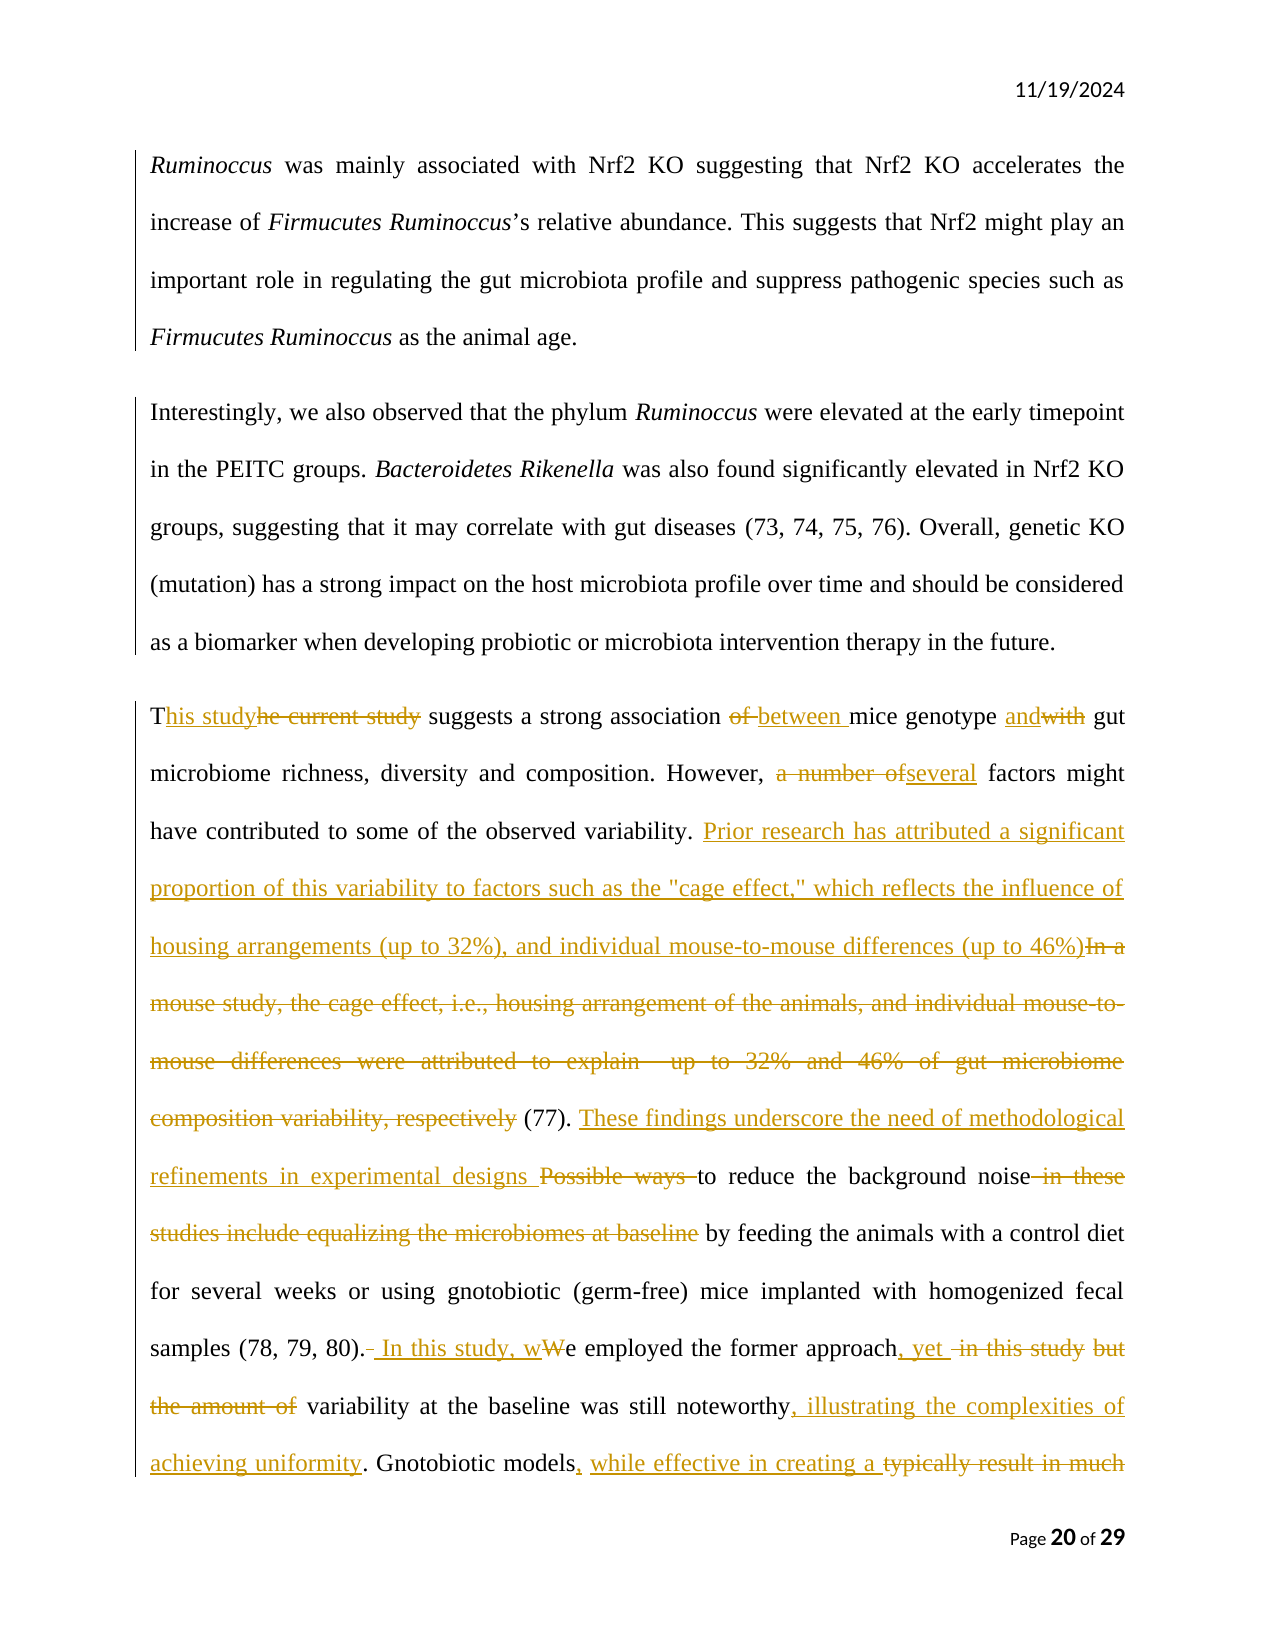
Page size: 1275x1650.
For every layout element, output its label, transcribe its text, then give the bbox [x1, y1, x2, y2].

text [150, 1005, 1125, 1477]
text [150, 150, 1125, 351]
text Interestingly, we also observed that the phylum Ruminoccus were elevated at the early timepoint in the PEITC groups. Bacteroidetes Rikenella was also found significantly elevated in Nrf2 KO groups, suggesting that it may correlate with gut diseases (73, 74, 75, 76). Overall, genetic KO (mutation) has a strong impact on the host microbiota profile over time and should be considered as a biomarker when developing probiotic or microbiota intervention therapy in the future. [150, 397, 1125, 655]
